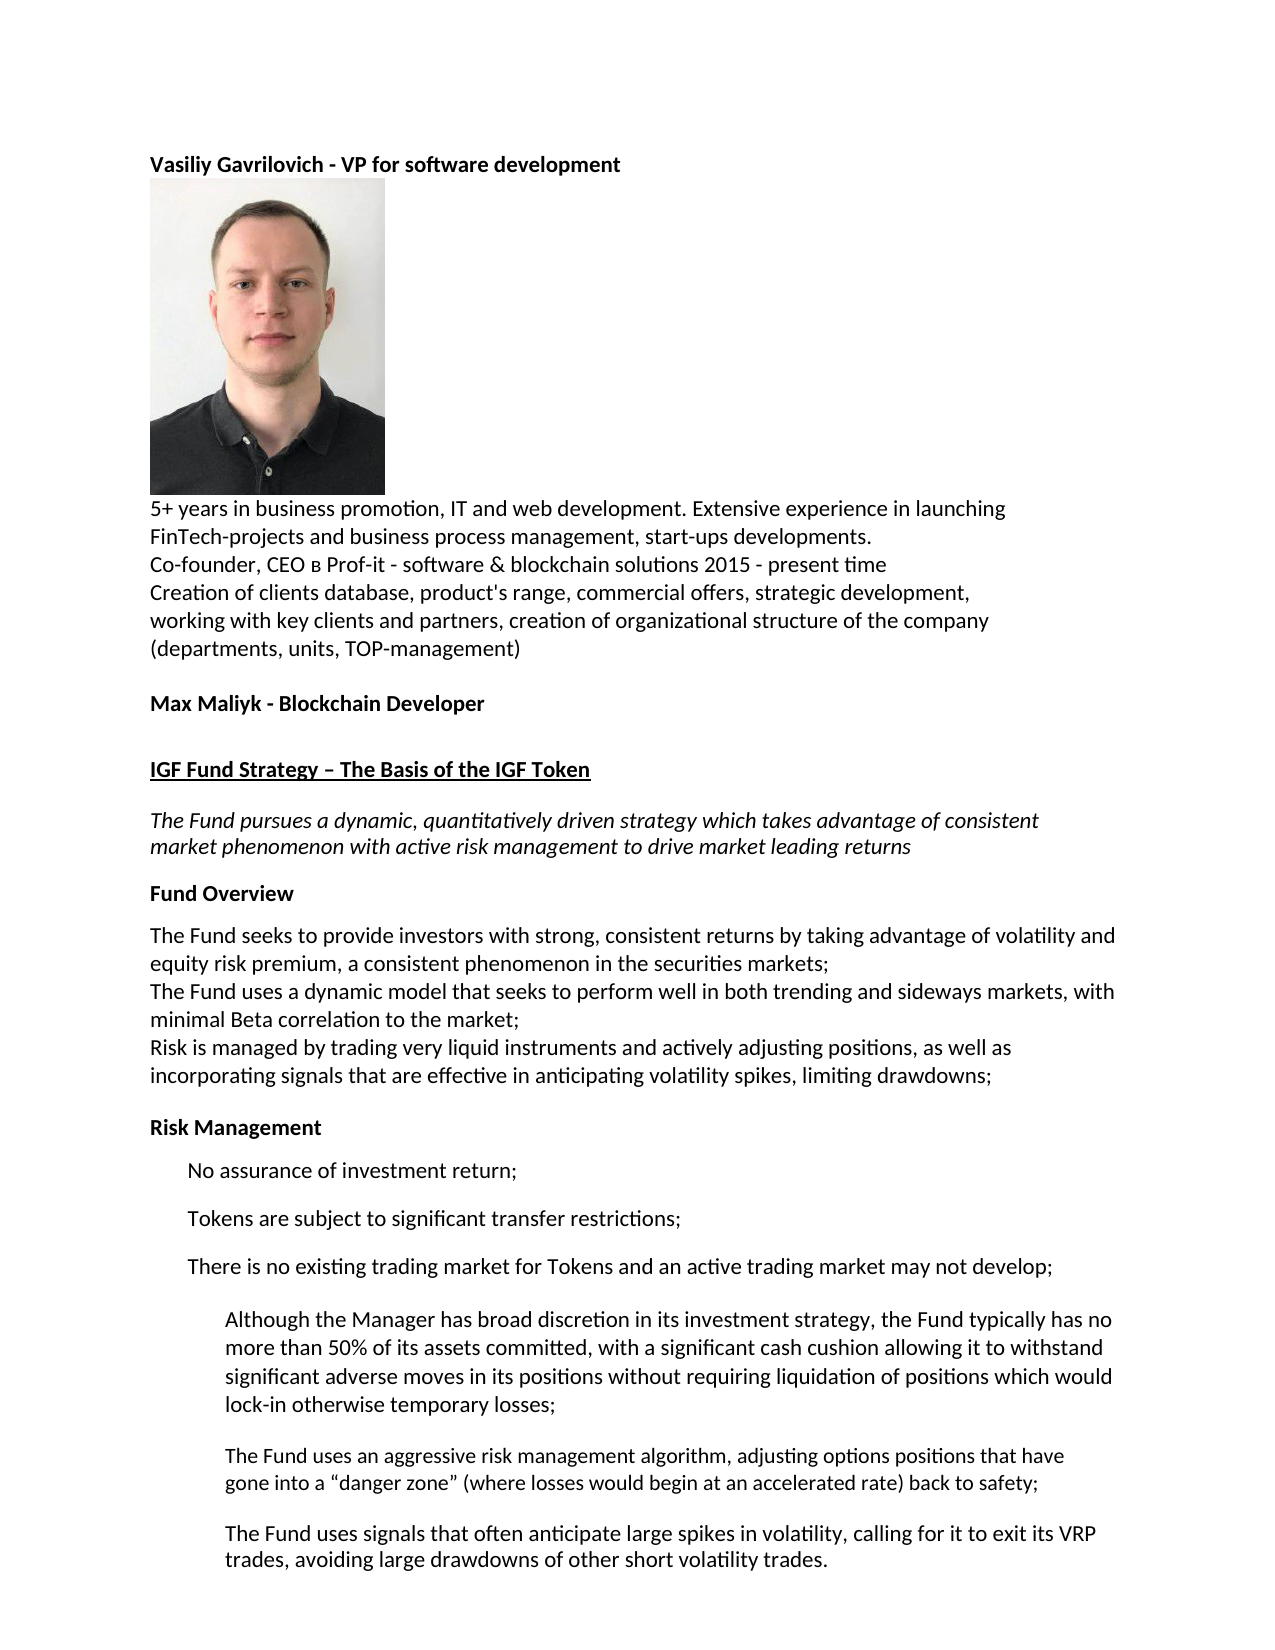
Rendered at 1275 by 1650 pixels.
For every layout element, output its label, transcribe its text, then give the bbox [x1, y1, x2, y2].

text Vasiliy Gavrilovich - VP for software development [150, 150, 1125, 178]
text IGF Fund Strategy – The Basis of the IGF Token [150, 755, 1125, 783]
text (departments, units, TOP-management) [150, 634, 1125, 689]
text The Fund seeks to provide investors with strong, consistent returns by taking advantage of volatility and equity risk premium, a consistent phenomenon in the securities markets; [150, 921, 1125, 977]
text Risk Management [150, 1113, 1125, 1142]
text Fund Overview [150, 879, 1125, 907]
picture [150, 178, 385, 495]
text Although the Manager has broad discretion in its investment strategy, the Fund typically has no more than 50% of its assets committed, with a significant cash cushion allowing it to withstand significant adverse moves in its positions without requiring liquidation of positions which would lock-in otherwise temporary losses; [225, 1305, 1114, 1418]
text There is no existing trading market for Tokens and an active trading market may not develop; [187, 1252, 1125, 1280]
text working with key clients and partners, creation of organizational structure of the company [150, 607, 1125, 634]
text FinTech-projects and business process management, start-ups developments. [150, 522, 1125, 551]
text Risk is managed by trading very liquid instruments and actively adjusting positions, as well as incorporating signals that are effective in anticipating volatility spikes, limiting drawdowns; [150, 1033, 1125, 1089]
text 5+ years in business promotion, IT and web development. Extensive experience in launching [150, 494, 1125, 522]
text No assurance of investment return; [187, 1156, 1125, 1184]
text The Fund uses an aggressive risk management algorithm, adjusting options positions that have gone into a “danger zone” (where losses would begin at an accelerated rate) back to safety; [225, 1443, 1104, 1496]
text Tokens are subject to significant transfer restrictions; [187, 1204, 1125, 1232]
text Co-founder, CEO в Prof-it - software & blockchain solutions 2015 - present time [150, 551, 1125, 578]
text The Fund pursues a dynamic, quantitatively driven strategy which takes advantage of consistent market phenomenon with active risk management to drive market leading returns [150, 807, 1112, 860]
text Creation of clients database, product's range, commercial offers, strategic development, [150, 578, 1125, 607]
text Max Maliyk - Blockchain Developer [150, 689, 1125, 717]
text The Fund uses a dynamic model that seeks to perform well in both trending and sideways markets, with minimal Beta correlation to the market; [150, 977, 1125, 1033]
text The Fund uses signals that often anticipate large spikes in volatility, calling for it to exit its VRP trades, avoiding large drawdowns of other short volatility trades. [225, 1521, 1100, 1573]
